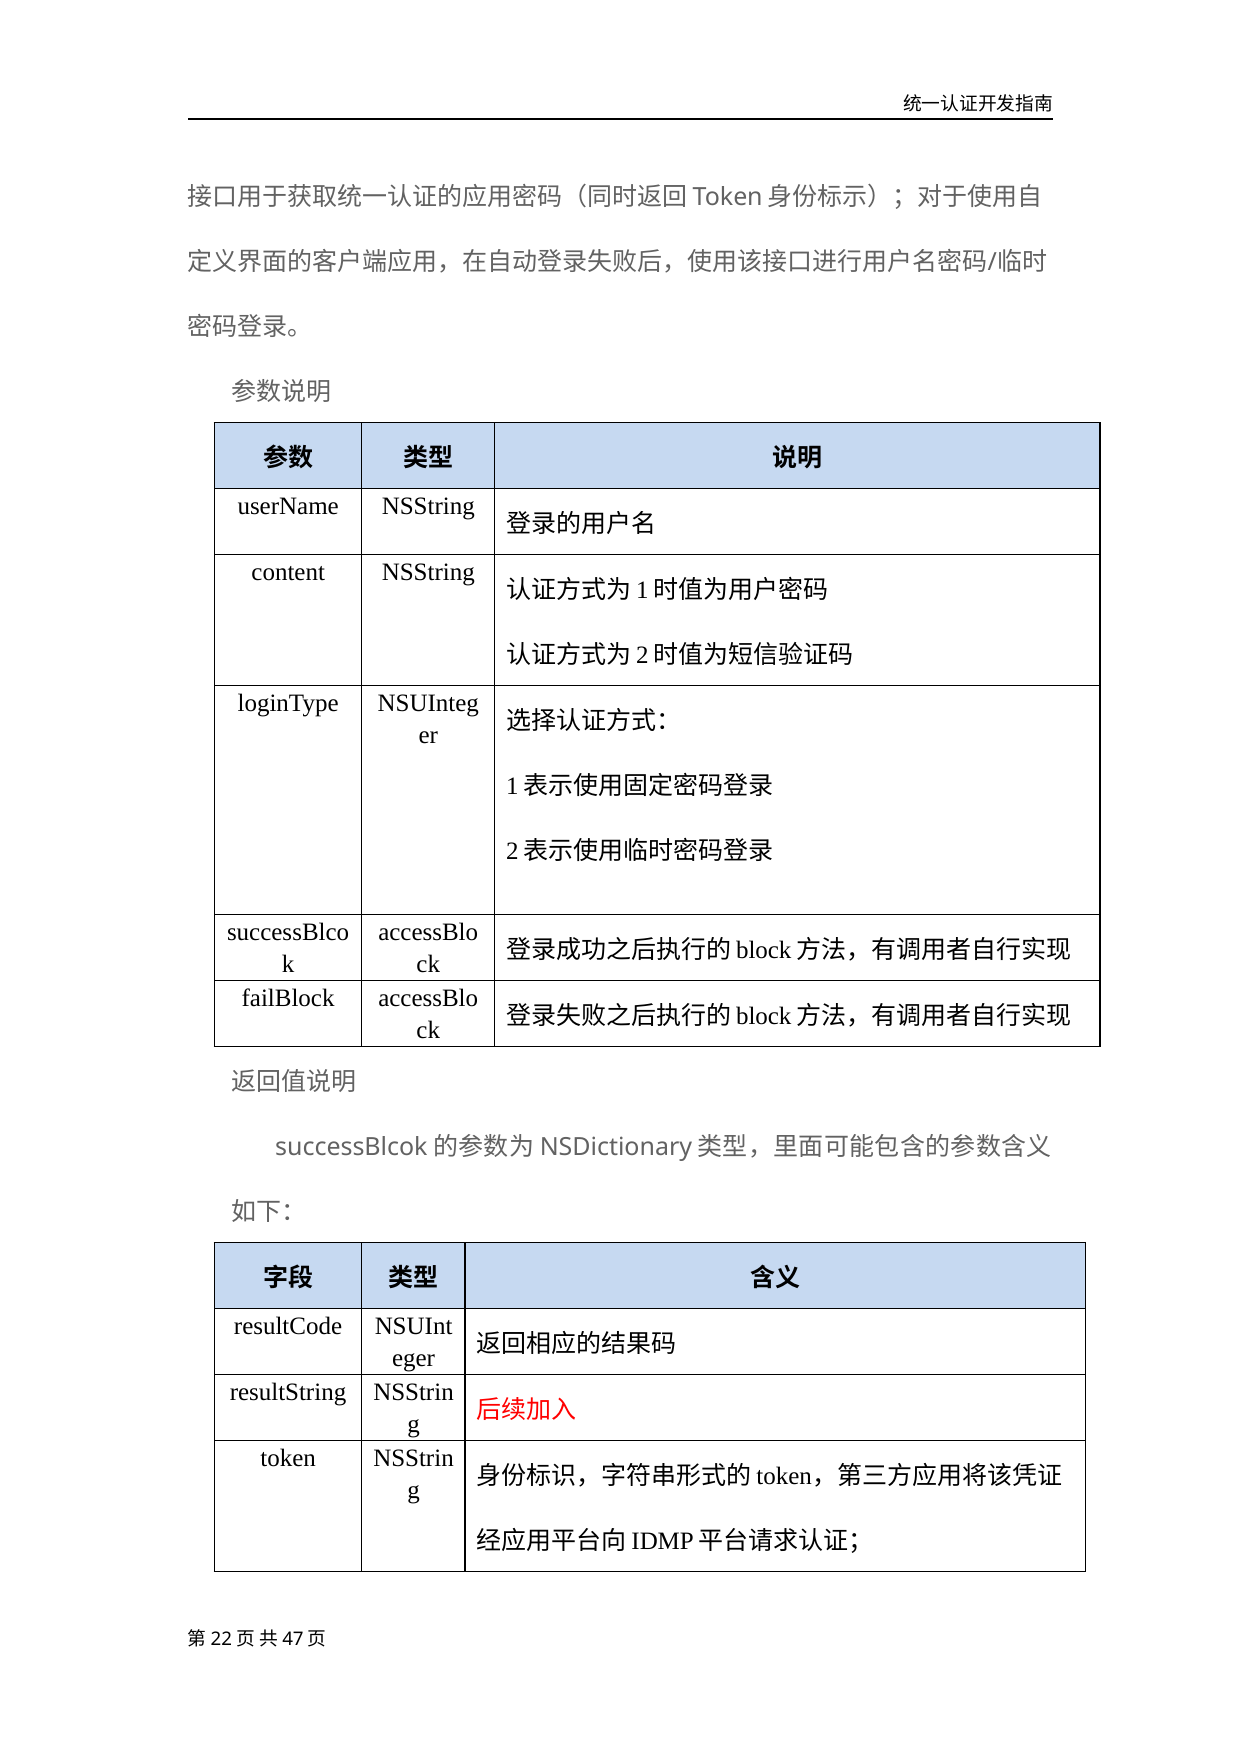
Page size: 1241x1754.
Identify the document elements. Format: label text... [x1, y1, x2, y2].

table_cell loginType [215, 686, 361, 914]
text 参数说明 [231, 357, 1053, 422]
table_cell NSUInteger [362, 1309, 464, 1374]
text successBlcok的参数为NSDictionary类型，里面可能包含的参数含义如下： [231, 1112, 1053, 1242]
table_cell resultCode [215, 1309, 361, 1374]
text 接口用于获取统一认证的应用密码（同时返回Token身份标示）；对于使用自定义界面的客户端应用，在自动登录失败后，使用该接口进行用户名密码/临时密码登录。 [187, 162, 1053, 357]
table_cell accessBlock [362, 981, 494, 1046]
table_cell content [215, 555, 361, 685]
table_cell userName [215, 489, 361, 554]
table_cell resultString [215, 1375, 361, 1440]
table_cell token [215, 1441, 361, 1571]
table_cell 返回相应的结果码 [466, 1309, 1085, 1374]
table_cell NSString [362, 1441, 464, 1571]
table_header 说明 [495, 423, 1099, 488]
table_cell NSString [362, 1375, 464, 1440]
table_cell NSString [362, 555, 494, 685]
table_header 字段 [215, 1243, 361, 1308]
text 返回值说明 [187, 1047, 1053, 1112]
table_cell successBlcok [215, 915, 361, 980]
table_cell 登录失败之后执行的block方法，有调用者自行实现 [495, 981, 1099, 1046]
table_cell accessBlock [362, 915, 494, 980]
table_cell 登录成功之后执行的block方法，有调用者自行实现 [495, 915, 1099, 980]
table_header 类型 [362, 1243, 464, 1308]
table_header 类型 [362, 423, 494, 488]
table_cell NSString [362, 489, 494, 554]
table_cell 后续加入 [466, 1375, 1085, 1440]
table_cell 认证方式为1时值为用户密码 认证方式为2时值为短信验证码 [495, 555, 1099, 685]
table_cell failBlock [215, 981, 361, 1046]
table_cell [466, 1441, 1085, 1571]
table_header 含义 [466, 1243, 1085, 1308]
table_cell 选择认证方式： 1表示使用固定密码登录 2表示使用临时密码登录 [495, 686, 1099, 914]
table_header 参数 [215, 423, 361, 488]
table_cell NSUInteger [362, 686, 494, 914]
table_cell 登录的用户名 [495, 489, 1099, 554]
